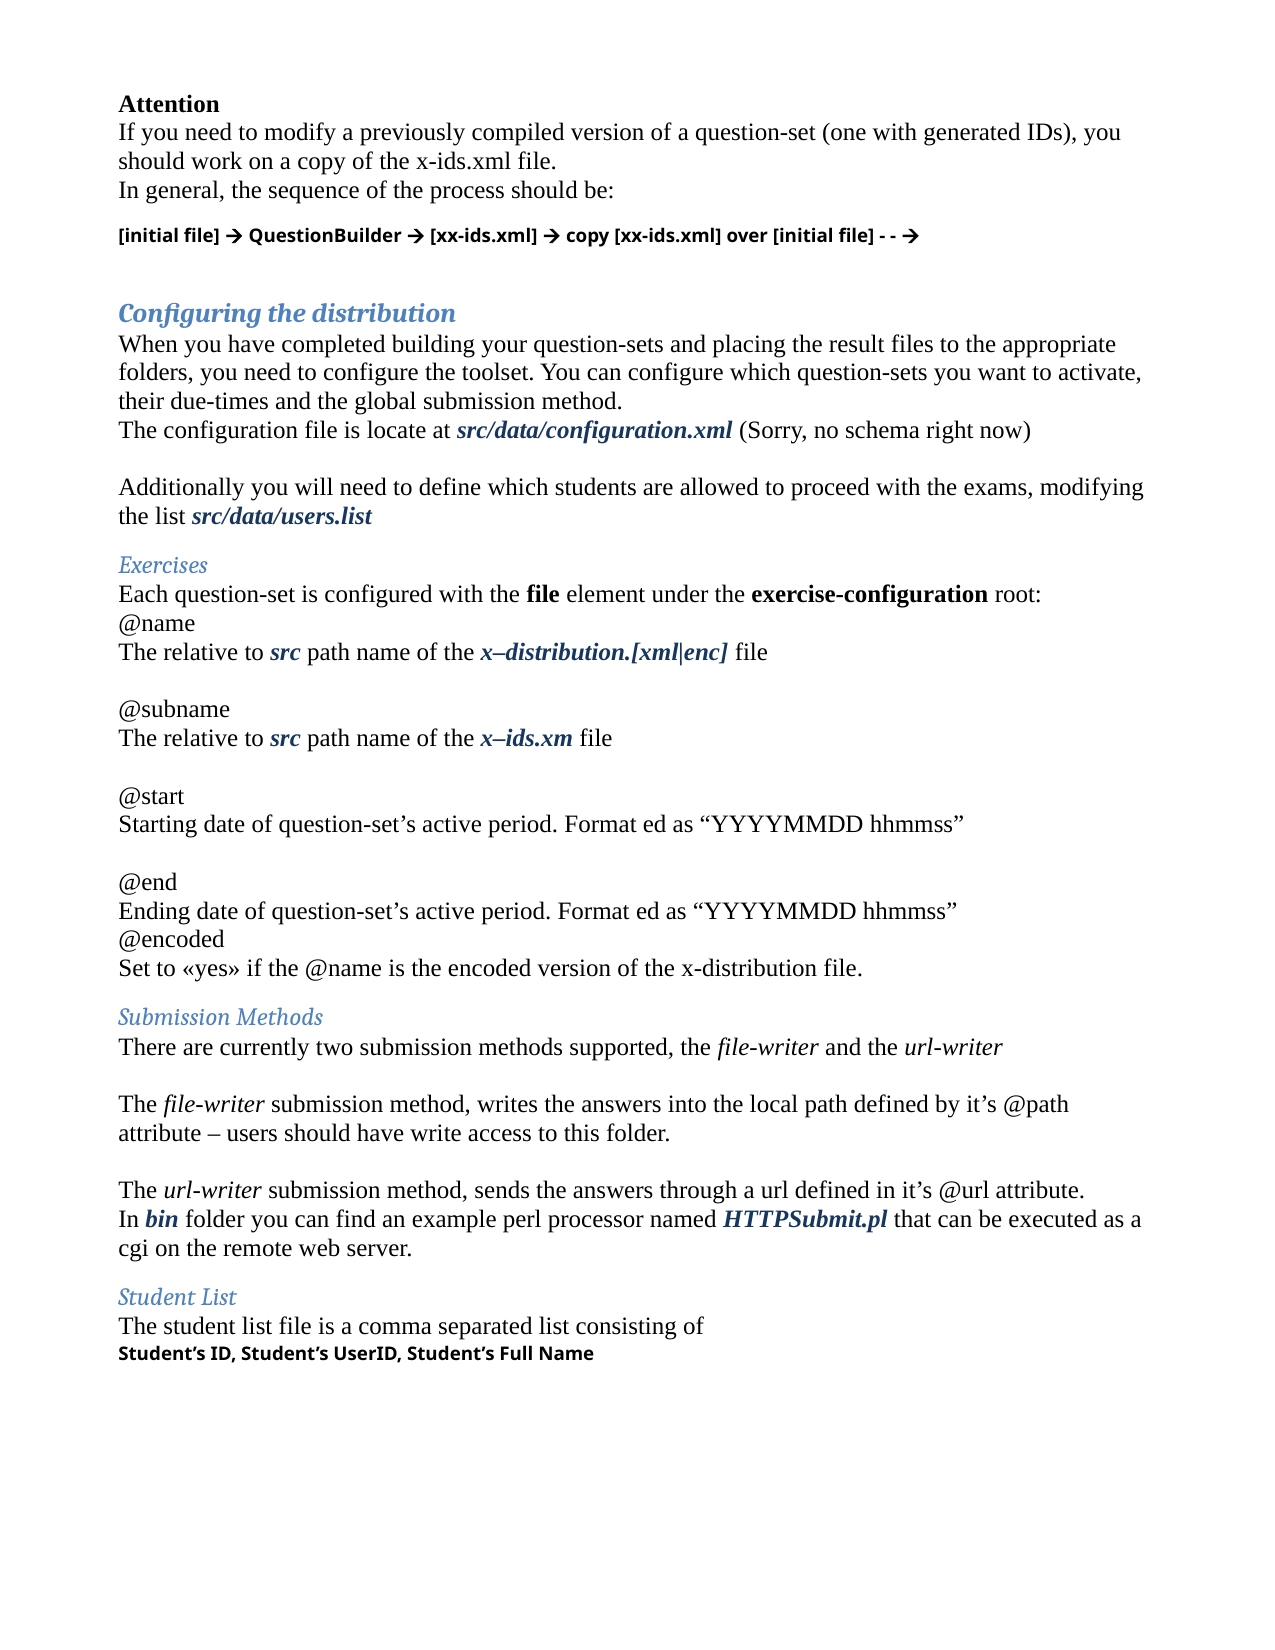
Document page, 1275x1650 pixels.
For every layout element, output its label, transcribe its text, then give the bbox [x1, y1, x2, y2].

text Additionally you will need to define which students are allowed to proceed with the exams, modifying the list src/data/users.list [118, 472, 1157, 530]
text The configuration file is locate at src/data/configuration.xml (Sorry, no schema right now) [118, 415, 1157, 444]
text The relative to src path name of the x–distribution.[xml|enc] file [118, 637, 1157, 666]
subtitle Configuring the distribution [118, 298, 1157, 329]
text There are currently two submission methods supported, the file-writer and the url-writer [118, 1032, 1157, 1060]
text Each question-set is configured with the file element under the exercise-configuration root: [118, 579, 1157, 608]
text Set to «yes» if the @name is the encoded version of the x-distribution file. [118, 953, 1157, 982]
subtitle Exercises [118, 551, 1157, 579]
subtitle Student List [118, 1282, 1157, 1311]
text The file-writer submission method, writes the answers into the local path defined by it’s @path attribute – users should have write access to this folder. [118, 1089, 1157, 1147]
text @encoded [118, 924, 1157, 953]
text Ending date of question-set’s active period. Format ed as “YYYYMMDD hhmmss” [118, 896, 1157, 924]
text Student’s ID, Student’s UserID, Student’s Full Name [118, 1340, 1157, 1366]
subtitle Submission Methods [118, 1003, 1157, 1032]
text @start [118, 781, 1157, 809]
text When you have completed building your question-sets and placing the result files to the appropriate folders, you need to configure the toolset. You can configure which question-sets you want to activate, their due-times and the global submission method. [118, 329, 1157, 415]
text @end [118, 867, 1157, 896]
text @subname [118, 694, 1157, 723]
text In bin folder you can find an example perl processor named HTTPSubmit.pl that can be executed as a cgi on the remote web server. [118, 1204, 1157, 1262]
text The relative to src path name of the x–ids.xm file [118, 723, 1157, 752]
text [initial file] QuestionBuilder [xx-ids.xml] copy [xx-ids.xml] over [initial file] - - [118, 222, 1157, 248]
text @name [118, 608, 1157, 637]
text The url-writer submission method, sends the answers through a url defined in it’s @url attribute. [118, 1175, 1157, 1204]
text The student list file is a comma separated list consisting of [118, 1311, 1157, 1340]
text If you need to modify a previously compiled version of a question-set (one with generated IDs), you should work on a copy of the x-ids.xml file. [118, 117, 1157, 175]
text Starting date of question-set’s active period. Format ed as “YYYYMMDD hhmmss” [118, 809, 1157, 838]
text In general, the sequence of the process should be: [118, 175, 1157, 204]
text Attention [118, 89, 1157, 117]
